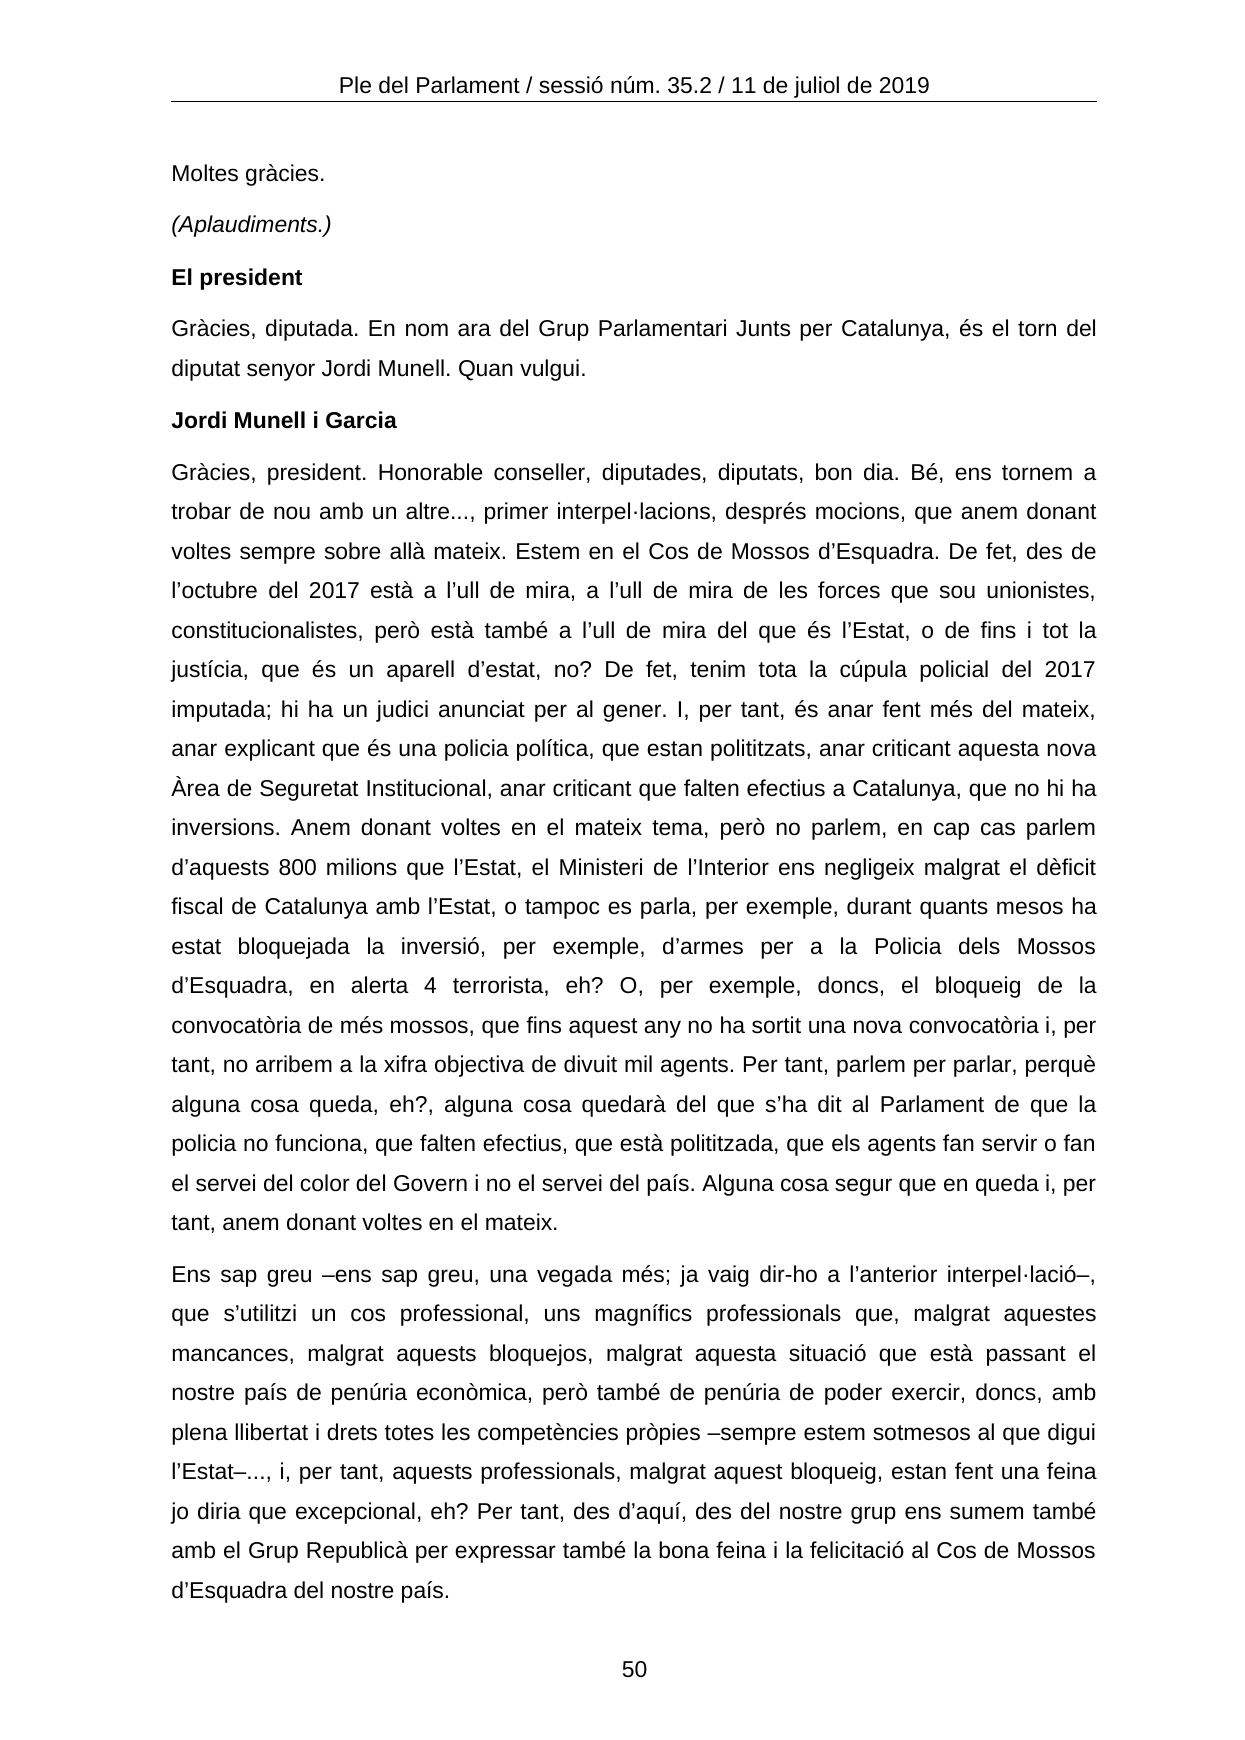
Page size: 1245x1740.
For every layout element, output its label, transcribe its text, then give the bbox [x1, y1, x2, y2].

text Jordi Munell i Garcia [171, 407, 1097, 433]
text (Aplaudiments.) [171, 211, 1097, 238]
text El president [171, 263, 1097, 290]
text Moltes gràcies. [171, 159, 1097, 186]
text Ens sap greu –ens sap greu, una vegada més; ja vaig dir-ho a l’anterior interpel·lació–, que s’utilitzi un cos professional, uns magnífics professionals que, malgrat aquestes mancances, malgrat aquests bloquejos, malgrat aquesta situació que està passant el nostre país de penúria econòmica, però també de penúria de poder exercir, doncs, amb plena llibertat i drets totes les competències pròpies –sempre estem sotmesos al que digui l’Estat–..., i, per tant, aquests professionals, malgrat aquest bloqueig, estan fent una feina jo diria que excepcional, eh? Per tant, des d’aquí, des del nostre grup ens sumem també amb el Grup Republicà per expressar també la bona feina i la felicitació al Cos de Mossos d’Esquadra del nostre país. [171, 1261, 1097, 1603]
text Gràcies, president. Honorable conseller, diputades, diputats, bon dia. Bé, ens tornem a trobar de nou amb un altre..., primer interpel·lacions, després mocions, que anem donant voltes sempre sobre allà mateix. Estem en el Cos de Mossos d’Esquadra. De fet, des de l’octubre del 2017 està a l’ull de mira, a l’ull de mira de les forces que sou unionistes, constitucionalistes, però està també a l’ull de mira del que és l’Estat, o de fins i tot la justícia, que és un aparell d’estat, no? De fet, tenim tota la cúpula policial del 2017 imputada; hi ha un judici anunciat per al gener. I, per tant, és anar fent més del mateix, anar explicant que és una policia política, que estan polititzats, anar criticant aquesta nova Àrea de Seguretat Institucional, anar criticant que falten efectius a Catalunya, que no hi ha inversions. Anem donant voltes en el mateix tema, però no parlem, en cap cas parlem d’aquests 800 milions que l’Estat, el Ministeri de l’Interior ens negligeix malgrat el dèficit fiscal de Catalunya amb l’Estat, o tampoc es parla, per exemple, durant quants mesos ha estat bloquejada la inversió, per exemple, d’armes per a la Policia dels Mossos d’Esquadra, en alerta 4 terrorista, eh? O, per exemple, doncs, el bloqueig de la convocatòria de més mossos, que fins aquest any no ha sortit una nova convocatòria i, per tant, no arribem a la xifra objectiva de divuit mil agents. Per tant, parlem per parlar, perquè alguna cosa queda, eh?, alguna cosa quedarà del que s’ha dit al Parlament de que la policia no funciona, que falten efectius, que està polititzada, que els agents fan servir o fan el servei del color del Govern i no el servei del país. Alguna cosa segur que en queda i, per tant, anem donant voltes en el mateix. [171, 459, 1097, 1235]
text Gràcies, diputada. En nom ara del Grup Parlamentari Junts per Catalunya, és el torn del diputat senyor Jordi Munell. Quan vulgui. [171, 315, 1097, 381]
